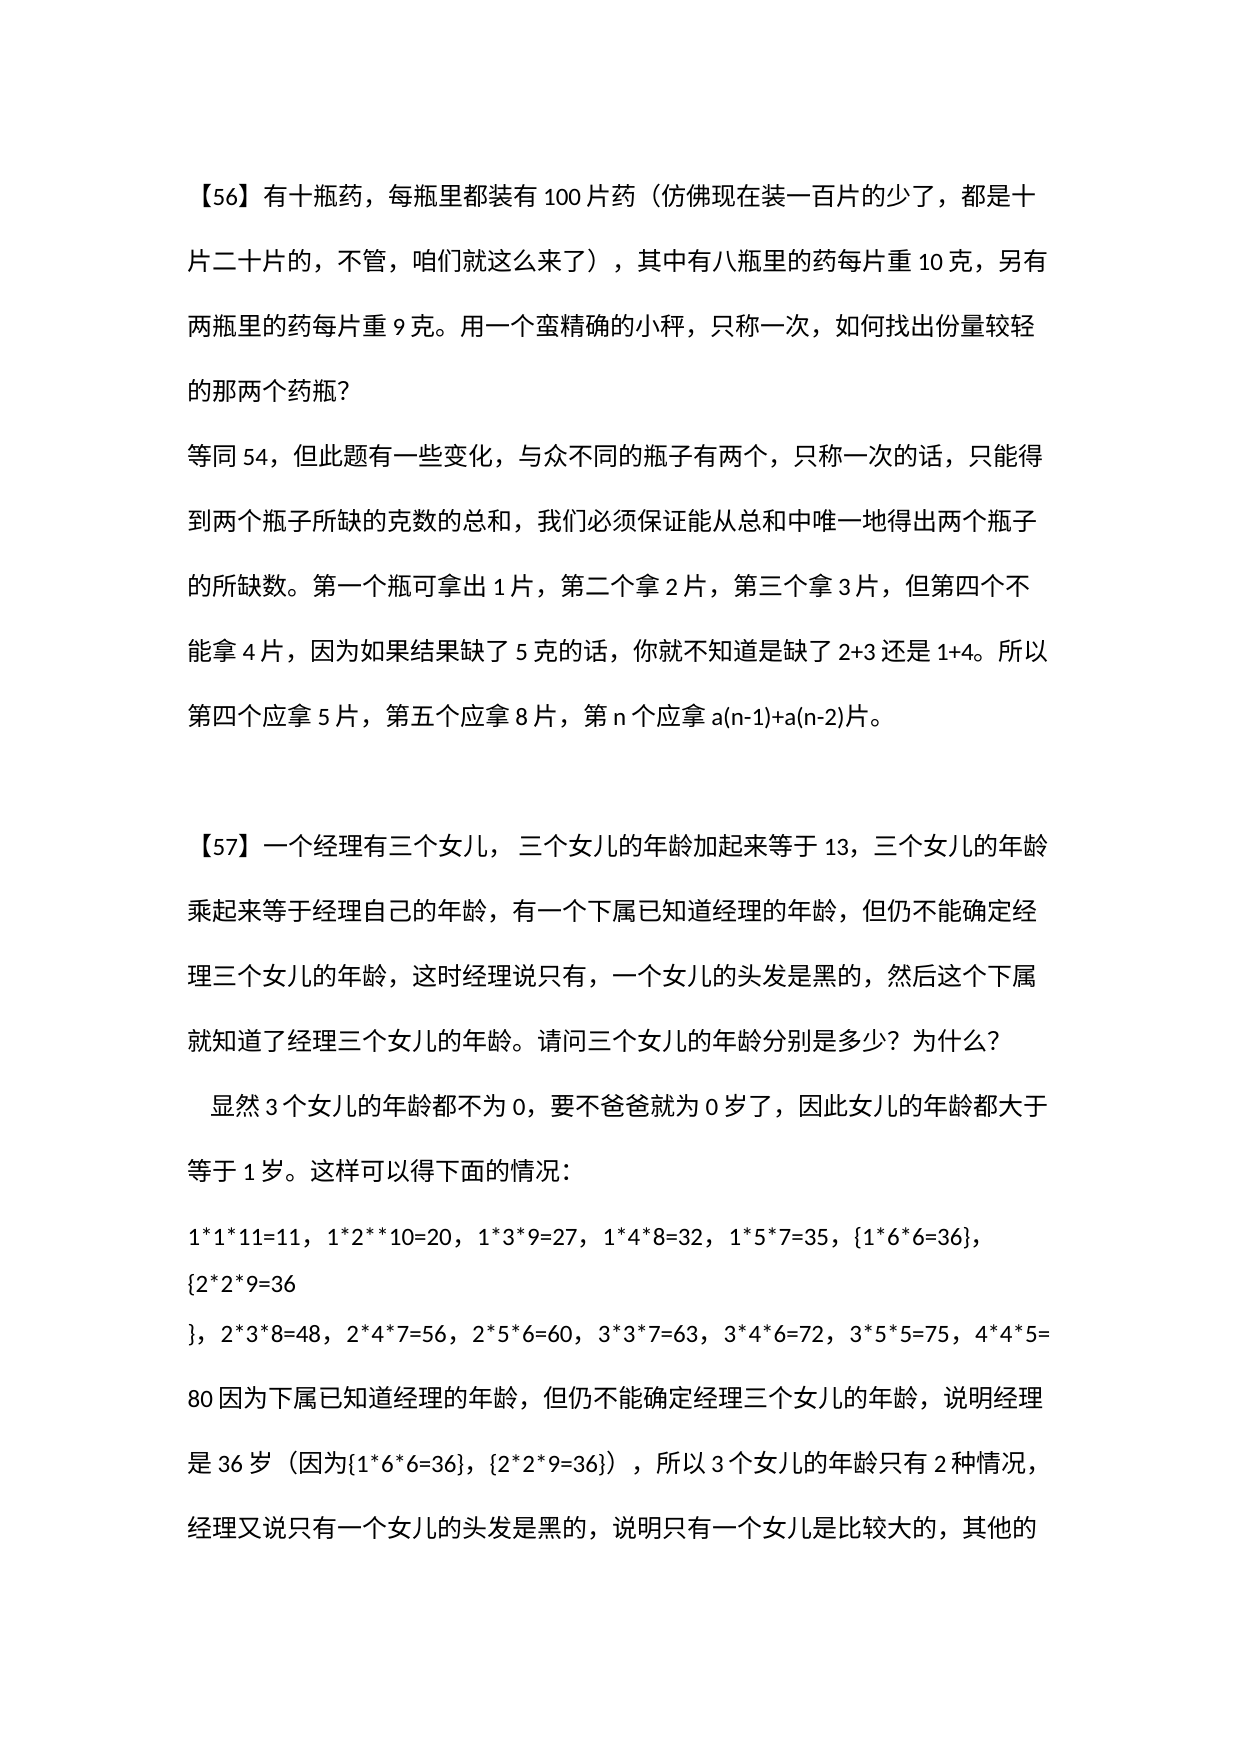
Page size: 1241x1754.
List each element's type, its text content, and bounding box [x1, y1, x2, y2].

text 【57】一个经理有三个女儿， 三个女儿的年龄加起来等于13，三个女儿的年龄乘起来等于经理自己的年龄，有一个下属已知道经理的年龄，但仍不能确定经理三个女儿的年龄，这时经理说只有，一个女儿的头发是黑的，然后这个下属就知道了经理三个女儿的年龄。请问三个女儿的年龄分别是多少？为什么？ [187, 812, 1053, 1072]
text 【56】有十瓶药，每瓶里都装有100片药（仿佛现在装一百片的少了，都是十片二十片的，不管，咱们就这么来了），其中有八瓶里的药每片重10克，另有两瓶里的药每片重9克。用一个蛮精确的小秤，只称一次，如何找出份量较轻的那两个药瓶？ [187, 162, 1053, 422]
text 等同54，但此题有一些变化，与众不同的瓶子有两个，只称一次的话，只能得到两个瓶子所缺的克数的总和，我们必须保证能从总和中唯一地得出两个瓶子的所缺数。第一个瓶可拿出1片，第二个拿2片，第三个拿3片，但第四个不能拿4片，因为如果结果缺了5克的话，你就不知道是缺了2+3还是1+4。所以第四个应拿5片，第五个应拿8片，第n个应拿a(n-1)+a(n-2)片。 [187, 422, 1053, 747]
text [187, 1072, 1053, 1559]
